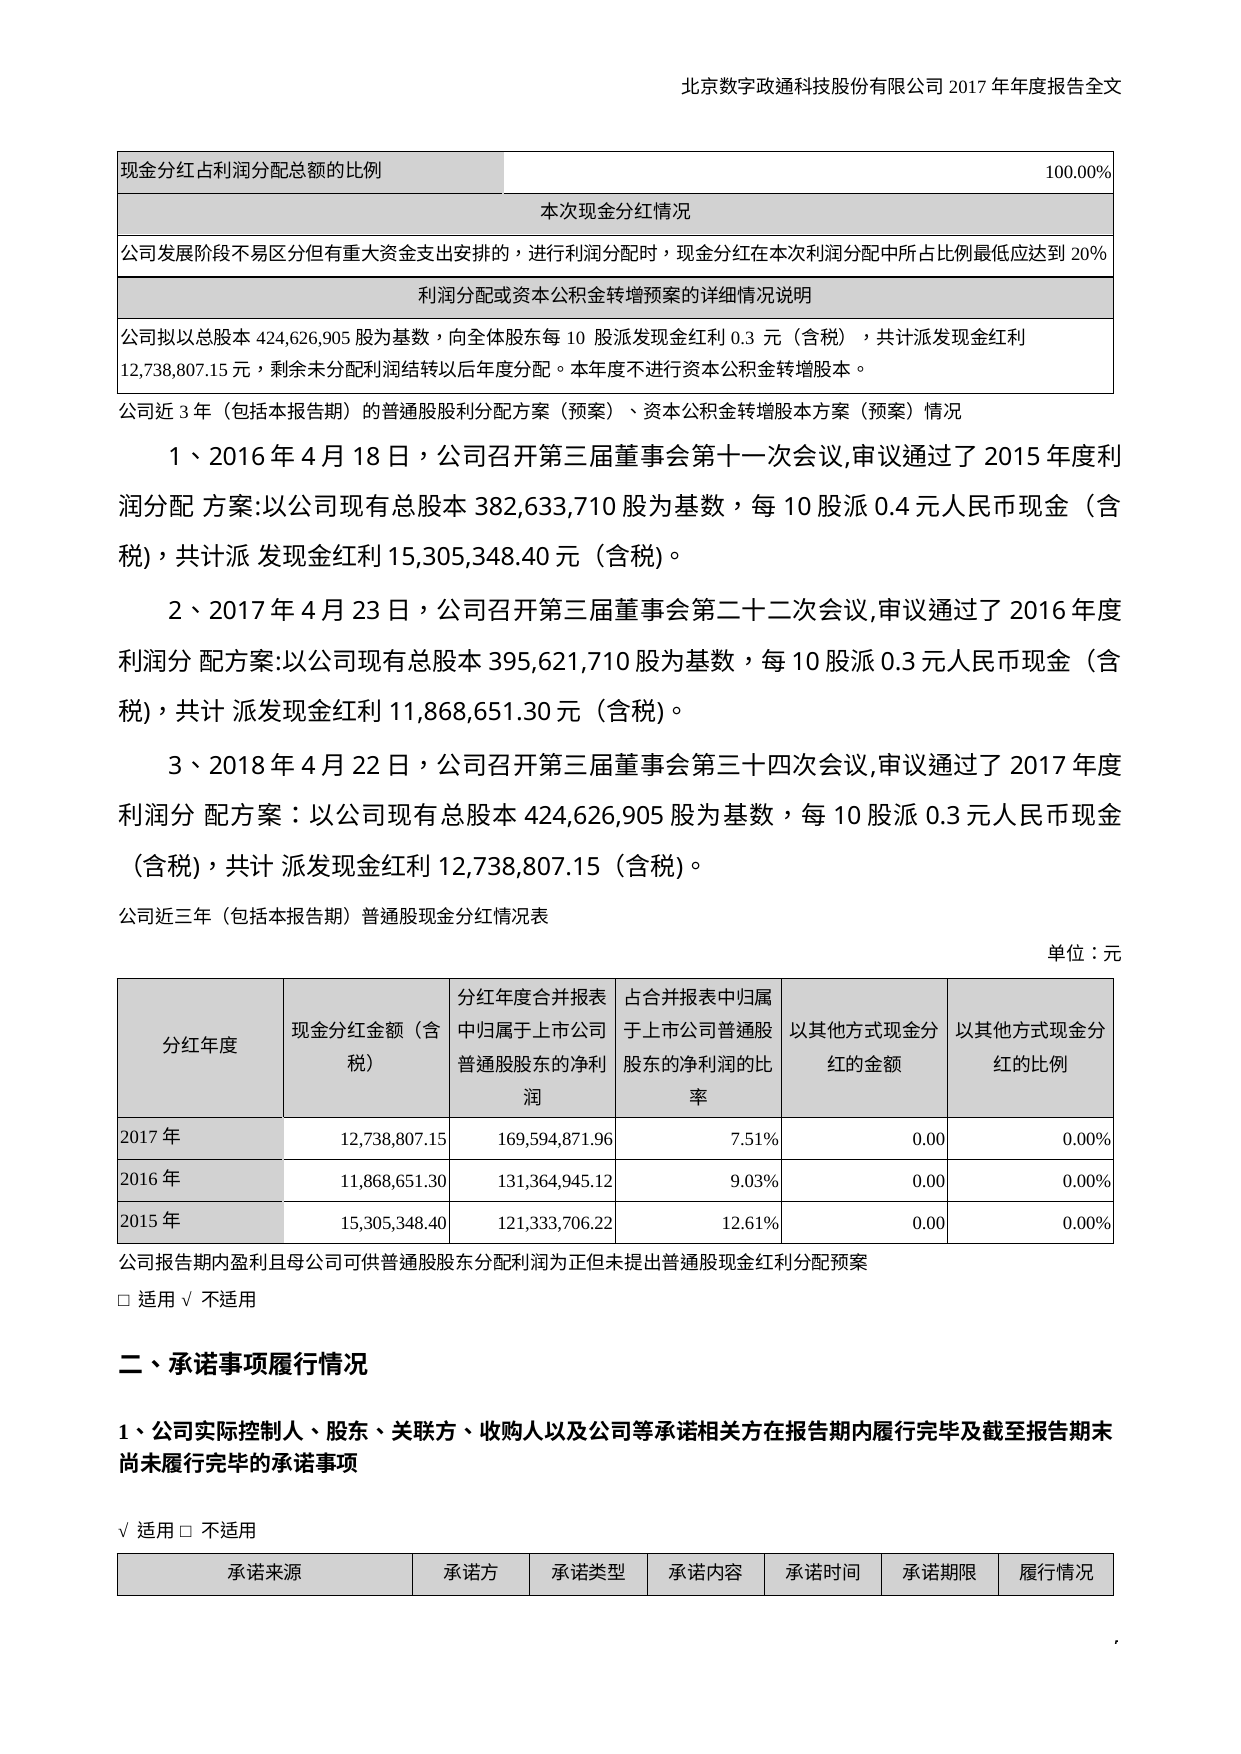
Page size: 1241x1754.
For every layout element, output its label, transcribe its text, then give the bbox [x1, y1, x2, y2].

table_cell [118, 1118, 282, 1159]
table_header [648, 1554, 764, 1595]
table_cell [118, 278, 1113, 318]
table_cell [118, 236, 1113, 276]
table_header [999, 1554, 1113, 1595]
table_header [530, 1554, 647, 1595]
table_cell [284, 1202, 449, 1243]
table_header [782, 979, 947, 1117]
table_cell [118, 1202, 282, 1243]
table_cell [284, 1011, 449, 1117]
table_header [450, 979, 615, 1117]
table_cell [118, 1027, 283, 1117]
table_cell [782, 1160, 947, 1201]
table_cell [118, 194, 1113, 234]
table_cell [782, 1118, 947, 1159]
text 1、2016年4月18日，公司召开第三届董事会第十一次会议,审议通过了2015年度利润分配 方案:以公司现有总股本382,633,710股为基数，每10股派0.4元人民币现金（含税)，共计派 发现金红利15,305,348.40元（含税)。 [118, 438, 1122, 573]
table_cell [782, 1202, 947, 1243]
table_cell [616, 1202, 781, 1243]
text 公司报告期内盈利且母公司可供普通股股东分配利润为正但未提出普通股现金红利分配预案 [118, 1249, 1122, 1275]
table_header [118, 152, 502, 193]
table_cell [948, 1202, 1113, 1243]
text 公司近 3 年（包括本报告期）的普通股股利分配方案（预案）、资本公积金转增股本方案（预案）情况 [118, 399, 1122, 424]
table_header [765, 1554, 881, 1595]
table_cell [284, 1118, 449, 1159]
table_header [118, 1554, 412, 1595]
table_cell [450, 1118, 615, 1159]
text 3、2018年4月22日，公司召开第三届董事会第三十四次会议,审议通过了2017年度利润分 配方案：以公司现有总股本424,626,905股为基数，每10股派0.3元人民币现金（含税)，共计 派发现金红利 12,738,807.15（含税)。 [118, 747, 1123, 882]
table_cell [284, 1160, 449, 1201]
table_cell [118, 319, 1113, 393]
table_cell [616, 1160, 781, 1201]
text 2、2017年4月23日，公司召开第三届董事会第二十二次会议,审议通过了2016年度利润分 配方案:以公司现有总股本395,621,710股为基数，每10股派0.3元人民币现金（含税)，共计 派发现金红利 11,868,651.30元（含税)。 [118, 593, 1122, 727]
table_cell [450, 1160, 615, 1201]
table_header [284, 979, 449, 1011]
text 单位：元 [102, 941, 1122, 966]
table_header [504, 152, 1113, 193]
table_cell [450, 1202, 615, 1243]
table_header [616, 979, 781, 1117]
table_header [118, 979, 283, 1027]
text √ 适用 □ 不适用 [118, 1517, 1122, 1543]
text 1、公司实际控制人、股东、关联方、收购人以及公司等承诺相关方在报告期内履行完毕及截至报告期末 尚未履行完毕的承诺事项 [118, 1416, 1122, 1478]
subtitle 二、承诺事项履行情况 [118, 1347, 1122, 1381]
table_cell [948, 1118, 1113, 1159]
text 公司近三年（包括本报告期）普通股现金分红情况表 [118, 903, 1122, 929]
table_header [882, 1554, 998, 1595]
text □ 适用 √ 不适用 [118, 1287, 1122, 1312]
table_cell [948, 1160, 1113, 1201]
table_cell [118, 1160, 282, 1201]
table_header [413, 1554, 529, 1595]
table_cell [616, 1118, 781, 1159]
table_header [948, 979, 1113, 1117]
